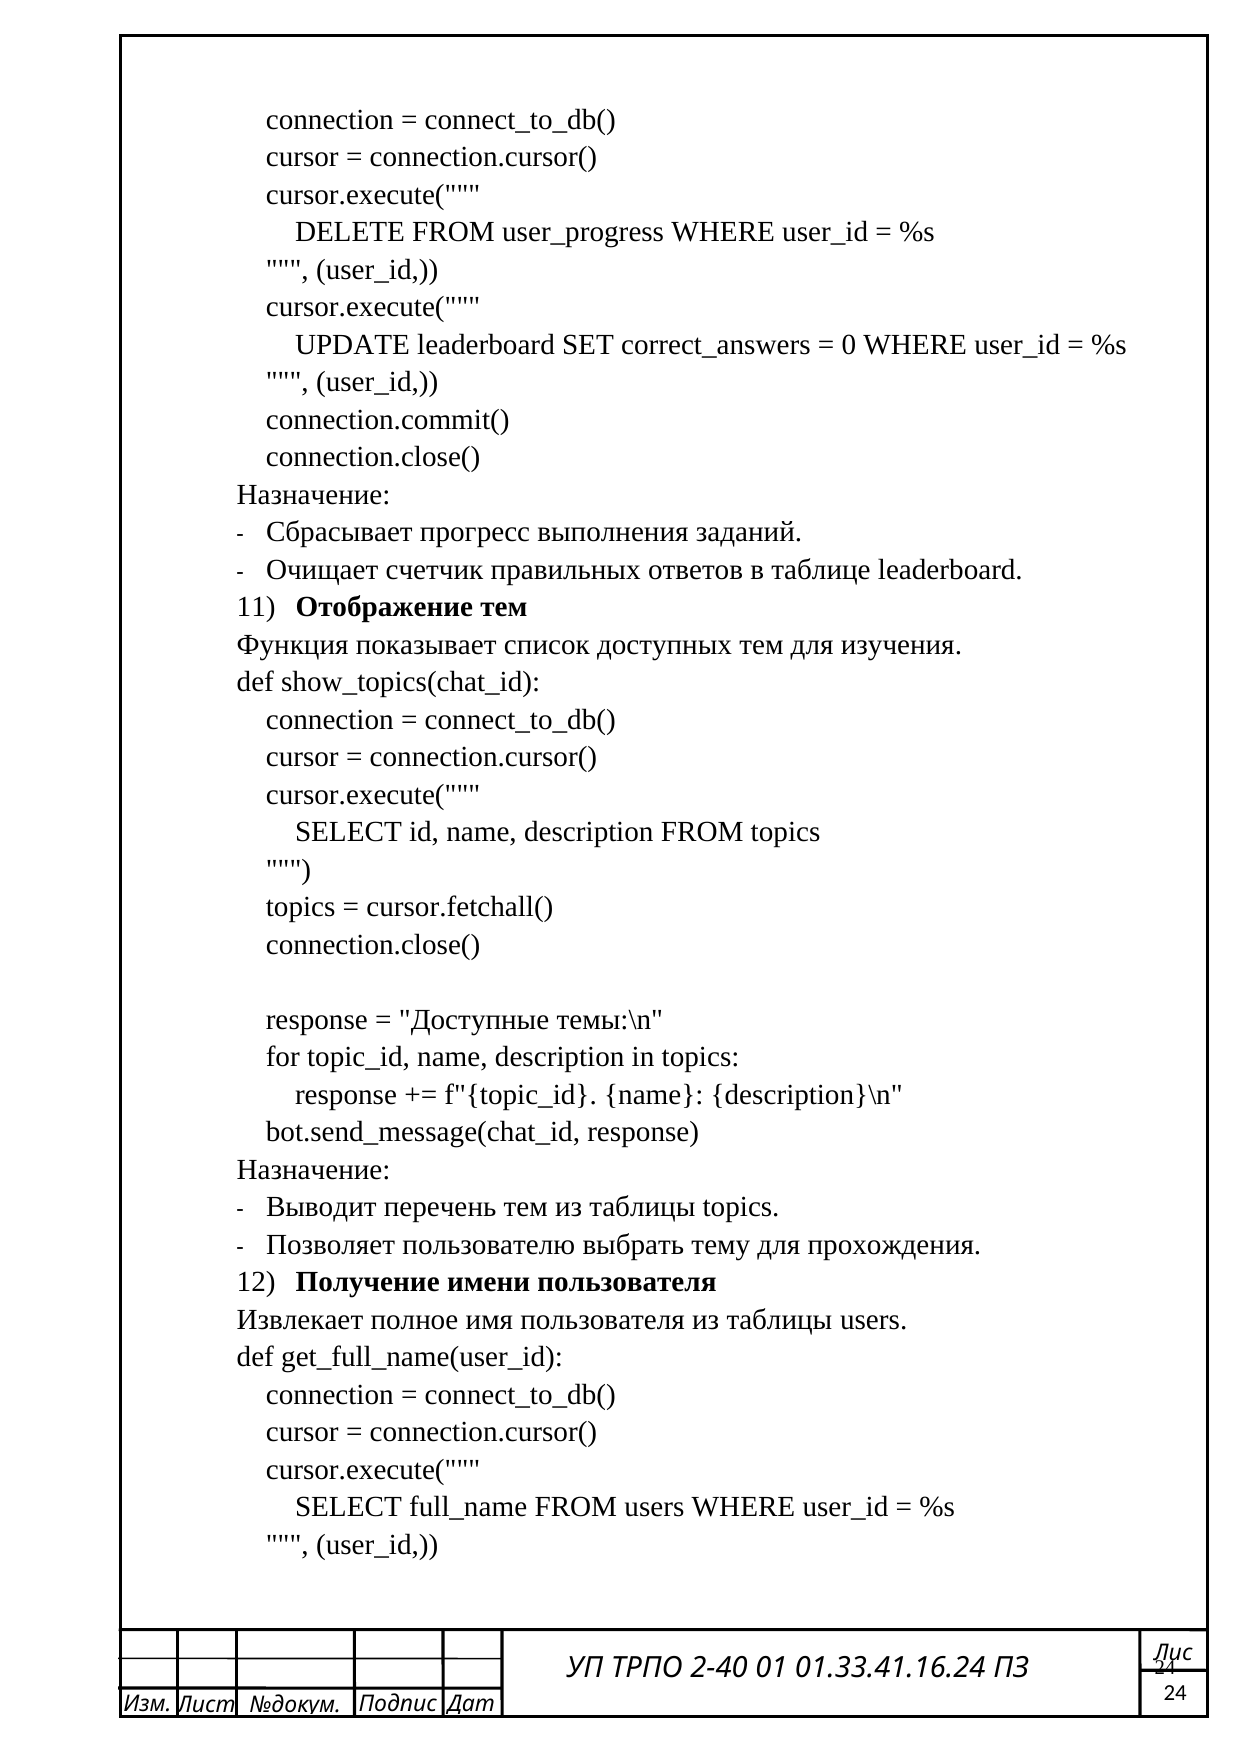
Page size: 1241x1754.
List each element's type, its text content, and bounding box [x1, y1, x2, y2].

text """) [148, 849, 1175, 887]
text SELECT full_name FROM users WHERE user_id = %s [148, 1487, 1175, 1524]
text cursor = connection.cursor() [148, 737, 1175, 774]
list Выводит перечень тем из таблицы topics. [148, 1187, 1175, 1224]
text cursor.execute(""" [148, 287, 1175, 324]
text cursor.execute(""" [148, 774, 1175, 812]
text Функция показывает список доступных тем для изучения. [148, 624, 1175, 662]
text connection.commit() [148, 399, 1175, 437]
list Позволяет пользователю выбрать тему для прохождения. [148, 1224, 1175, 1262]
subtitle Получение имени пользователя [148, 1262, 1175, 1299]
text DELETE FROM user_progress WHERE user_id = %s [148, 212, 1175, 249]
text def get_full_name(user_id): [148, 1337, 1175, 1374]
text """, (user_id,)) [148, 249, 1175, 287]
text connection = connect_to_db() [148, 699, 1175, 737]
text connection = connect_to_db() [148, 99, 1175, 137]
text cursor.execute(""" [148, 174, 1175, 212]
text """, (user_id,)) [148, 1524, 1175, 1562]
text connection.close() [148, 924, 1175, 962]
text for topic_id, name, description in topics: [148, 1037, 1175, 1074]
list Очищает счетчик правильных ответов в таблице leaderboard. [148, 549, 1175, 587]
text cursor = connection.cursor() [148, 137, 1175, 174]
text bot.send_message(chat_id, response) [148, 1112, 1175, 1149]
text UPDATE leaderboard SET correct_answers = 0 WHERE user_id = %s [148, 324, 1175, 362]
list Сбрасывает прогресс выполнения заданий. [148, 512, 1175, 549]
text response += f"{topic_id}. {name}: {description}\n" [148, 1074, 1175, 1112]
text Извлекает полное имя пользователя из таблицы users. [148, 1299, 1175, 1337]
text Назначение: [148, 1149, 1175, 1187]
text def show_topics(chat_id): [148, 662, 1175, 699]
subtitle Отображение тем [148, 587, 1175, 624]
text connection = connect_to_db() [148, 1374, 1175, 1412]
text Назначение: [148, 474, 1175, 512]
text topics = cursor.fetchall() [148, 887, 1175, 924]
text response = "Доступные темы:\n" [148, 999, 1175, 1037]
text SELECT id, name, description FROM topics [148, 812, 1175, 849]
text """, (user_id,)) [148, 362, 1175, 399]
text cursor.execute(""" [148, 1449, 1175, 1487]
text cursor = connection.cursor() [148, 1412, 1175, 1449]
text connection.close() [148, 437, 1175, 474]
